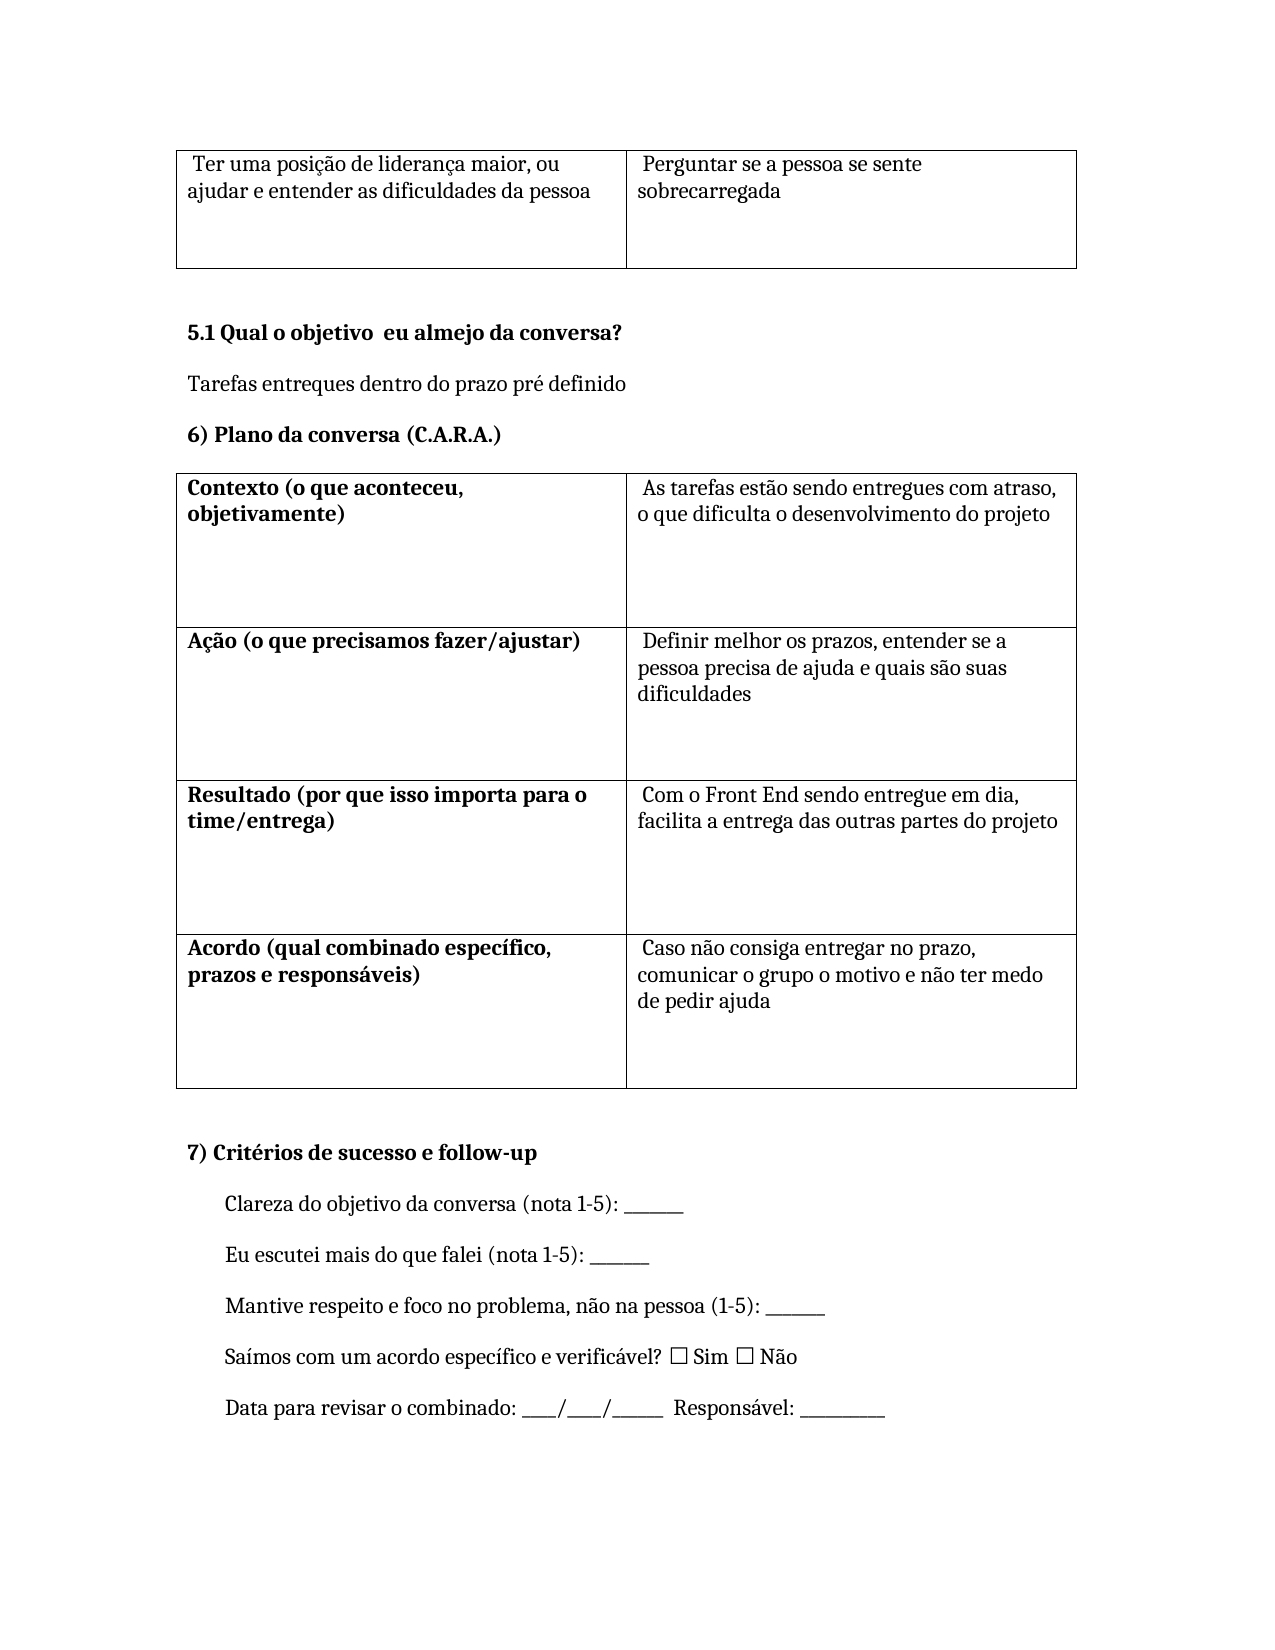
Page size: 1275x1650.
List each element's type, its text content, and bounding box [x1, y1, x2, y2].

table_cell Acordo (qual combinado específico, prazos e responsáveis) [177, 935, 626, 1087]
table_cell Ação (o que precisamos fazer/ajustar) [177, 628, 626, 780]
text Eu escutei mais do que falei (nota 1-5): _______ [225, 1242, 1087, 1268]
table_cell Definir melhor os prazos, entender se a pessoa precisa de ajuda e quais são suas dificuldades [627, 628, 1076, 780]
table_header As tarefas estão sendo entregues com atraso, o que dificulta o desenvolvimento do projeto [627, 474, 1076, 627]
text Mantive respeito e foco no problema, não na pessoa (1-5): _______ [225, 1293, 1087, 1319]
text 6) Plano da conversa (C.A.R.A.) [187, 422, 1087, 449]
table_cell Perguntar se a pessoa se sente sobrecarregada [627, 151, 1076, 268]
table_cell Com o Front End sendo entregue em dia, facilita a entrega das outras partes do projeto [627, 781, 1076, 934]
text Data para revisar o combinado: ____/____/______ Responsável: __________ [225, 1395, 1087, 1421]
table_cell Resultado (por que isso importa para o time/entrega) [177, 781, 626, 934]
text 7) Critérios de sucesso e follow-up [187, 1139, 1087, 1166]
table_cell Ter uma posição de liderança maior, ou ajudar e entender as dificuldades da pessoa [177, 151, 626, 268]
text 5.1 Qual o objetivo eu almejo da conversa? [187, 320, 1087, 347]
text Saímos com um acordo específico e verificável? ☐ Sim ☐ Não [225, 1344, 1087, 1370]
table_cell Caso não consiga entregar no prazo, comunicar o grupo o motivo e não ter medo de pedir ajuda [627, 935, 1076, 1087]
table_header Contexto (o que aconteceu, objetivamente) [177, 474, 626, 627]
text Clareza do objetivo da conversa (nota 1-5): _______ [225, 1191, 1087, 1217]
text Tarefas entreques dentro do prazo pré definido [187, 371, 1087, 398]
